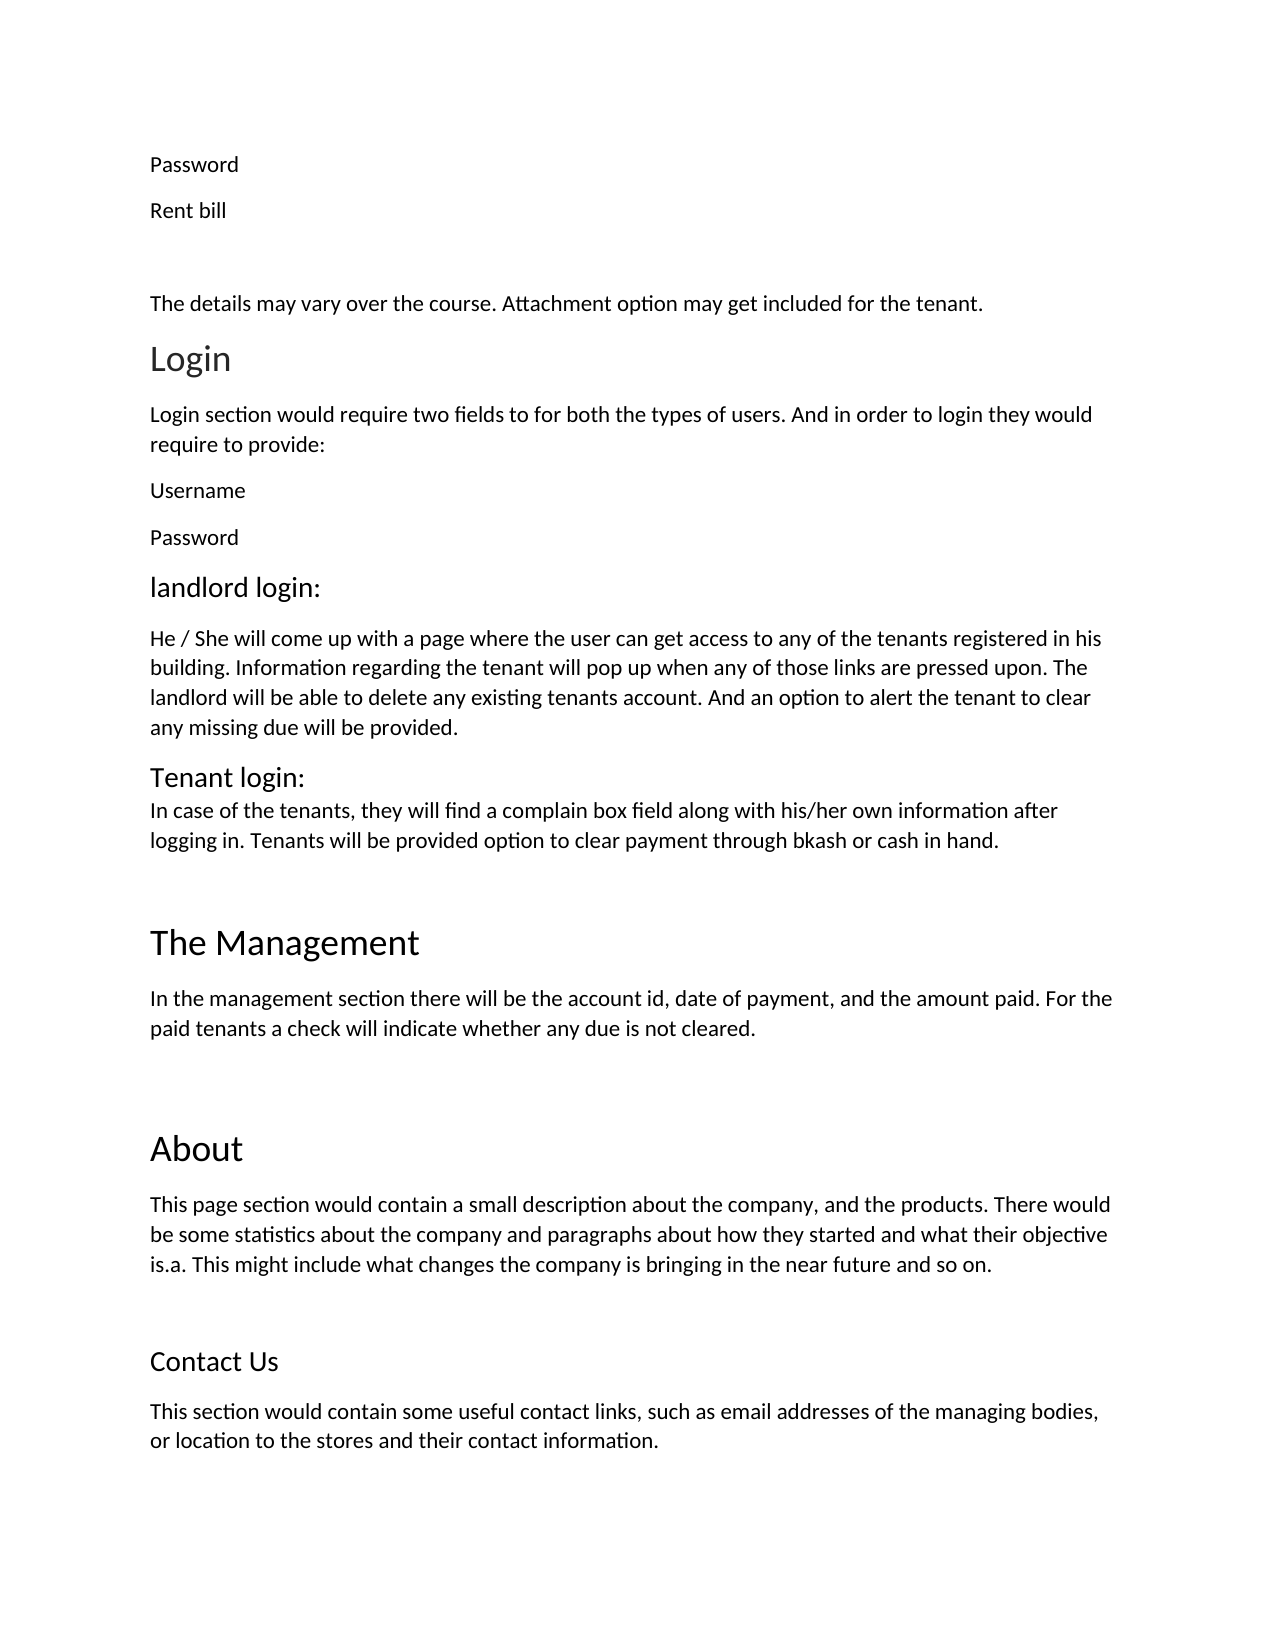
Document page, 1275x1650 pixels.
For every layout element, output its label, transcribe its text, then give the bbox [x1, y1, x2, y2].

text Password [150, 150, 1125, 178]
text Contact Us [150, 1343, 1125, 1378]
text Login section would require two fields to for both the types of users. And in order to login they would require to provide: [150, 401, 1125, 458]
text Rent bill [150, 196, 1125, 224]
text This section would contain some useful contact links, such as email addresses of the managing bodies, or location to the stores and their contact information. [150, 1397, 1125, 1455]
text The Management [150, 919, 1125, 965]
text The details may vary over the course. Attachment option may get included for the tenant. [150, 289, 1125, 317]
text Login [150, 335, 1125, 381]
text Username [150, 477, 1125, 505]
text About [150, 1125, 1125, 1171]
text Tenant login: In case of the tenants, they will find a complain box field along with his/her own information after logging in. Tenants will be provided option to clear payment through bkash or cash in hand. [150, 759, 1125, 854]
text landlord login: [150, 569, 1125, 605]
text Password [150, 523, 1125, 551]
text This page section would contain a small description about the company, and the products. There would be some statistics about the company and paragraphs about how they started and what their objective is.a. This might include what changes the company is bringing in the near future and so on. [150, 1191, 1125, 1278]
text He / She will come up with a page where the user can get access to any of the tenants registered in his building. Information regarding the tenant will pop up when any of those links are pressed upon. The landlord will be able to delete any existing tenants account. And an option to alert the tenant to clear any missing due will be provided. [150, 624, 1125, 741]
text In the management section there will be the account id, date of payment, and the amount paid. For the paid tenants a check will indicate whether any due is not cleared. [150, 984, 1125, 1042]
